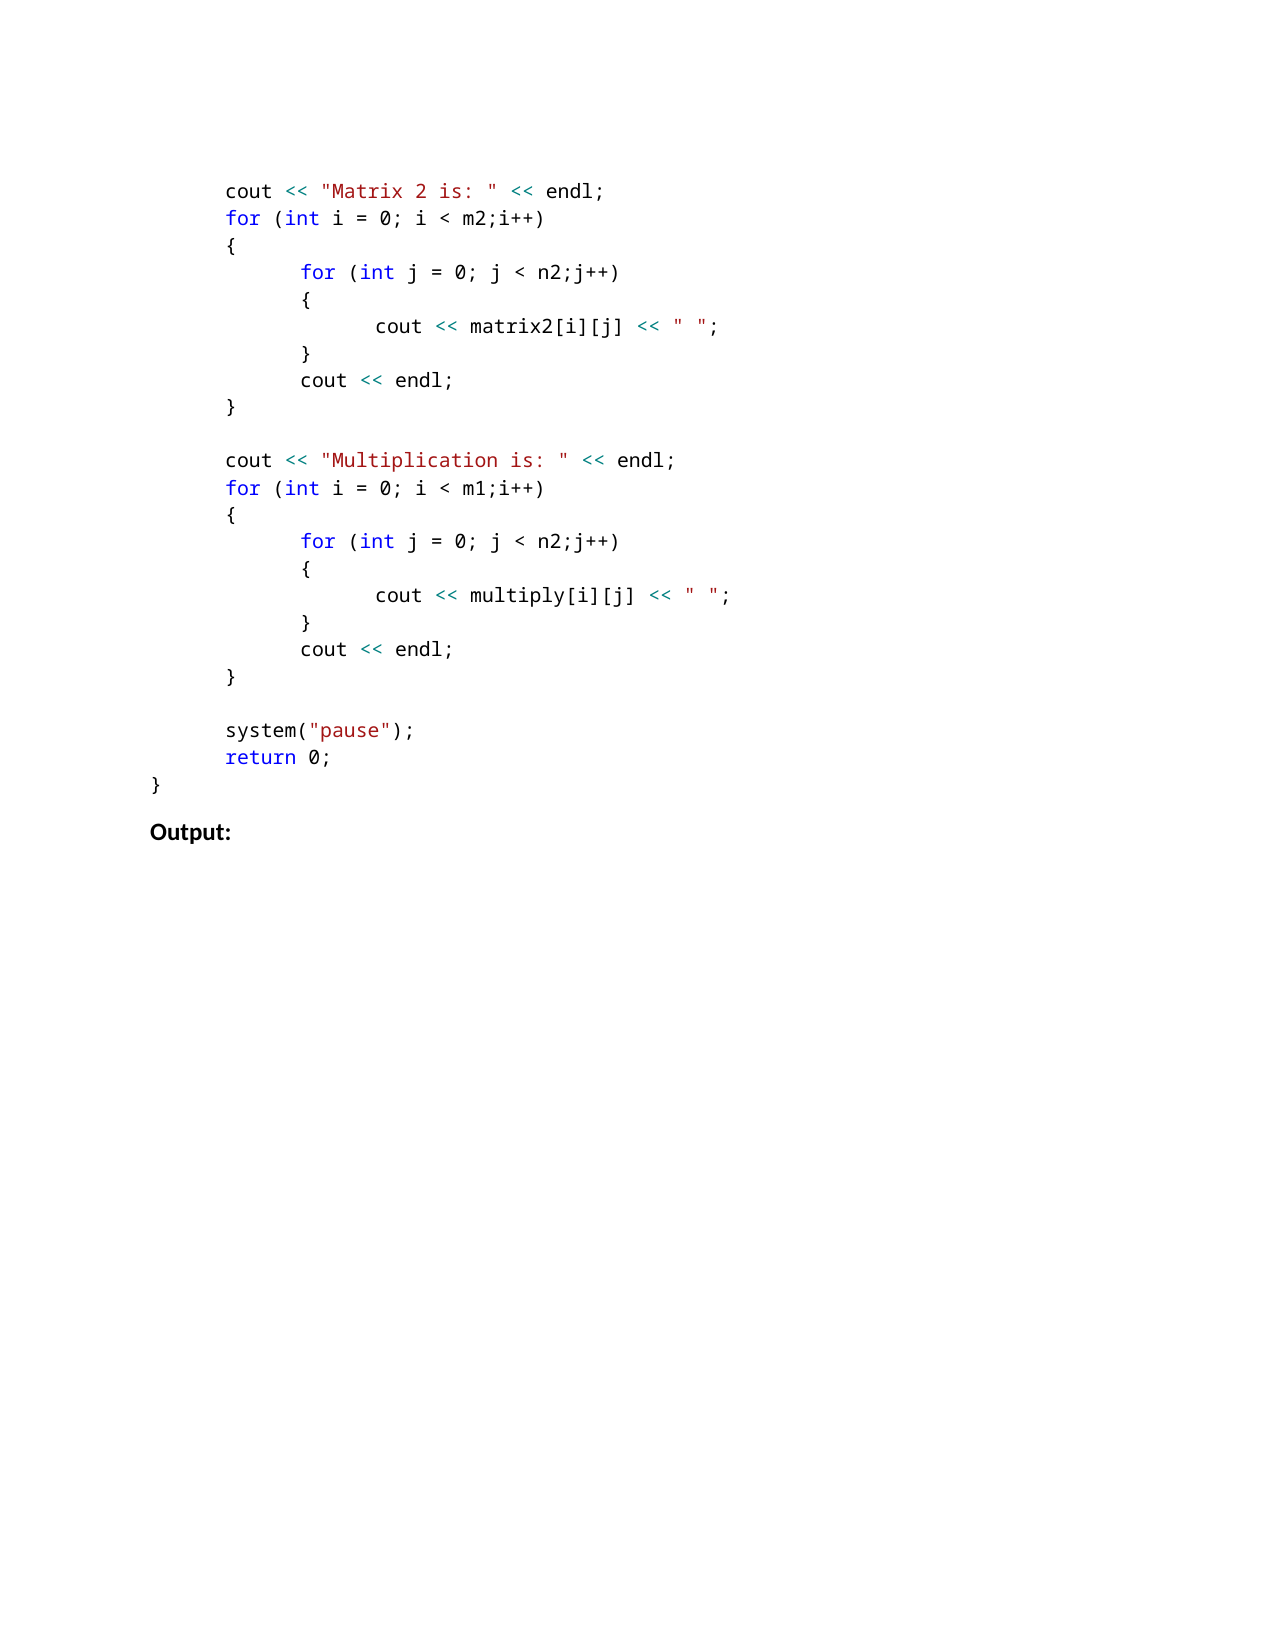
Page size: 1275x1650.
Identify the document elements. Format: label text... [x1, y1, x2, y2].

text } [150, 663, 1125, 689]
text } [150, 771, 1125, 797]
text } [150, 339, 1125, 366]
text return 0; [150, 743, 1125, 771]
text { [150, 501, 1125, 528]
text cout << endl; [150, 636, 1125, 663]
text { [150, 285, 1125, 312]
text for (int j = 0; j < n2;j++) [150, 258, 1125, 285]
text Output: [150, 816, 1125, 847]
text { [150, 555, 1125, 582]
text } [150, 609, 1125, 636]
text cout << multiply[i][j] << " "; [150, 582, 1125, 609]
text cout << "Matrix 2 is: " << endl; [150, 177, 1125, 204]
text cout << matrix2[i][j] << " "; [150, 312, 1125, 339]
text { [150, 231, 1125, 258]
text system("pause"); [150, 717, 1125, 743]
text cout << "Multiplication is: " << endl; [150, 447, 1125, 474]
text for (int i = 0; i < m1;i++) [150, 474, 1125, 501]
text for (int i = 0; i < m2;i++) [150, 204, 1125, 231]
text for (int j = 0; j < n2;j++) [150, 528, 1125, 555]
text } [150, 393, 1125, 420]
text cout << endl; [150, 366, 1125, 393]
